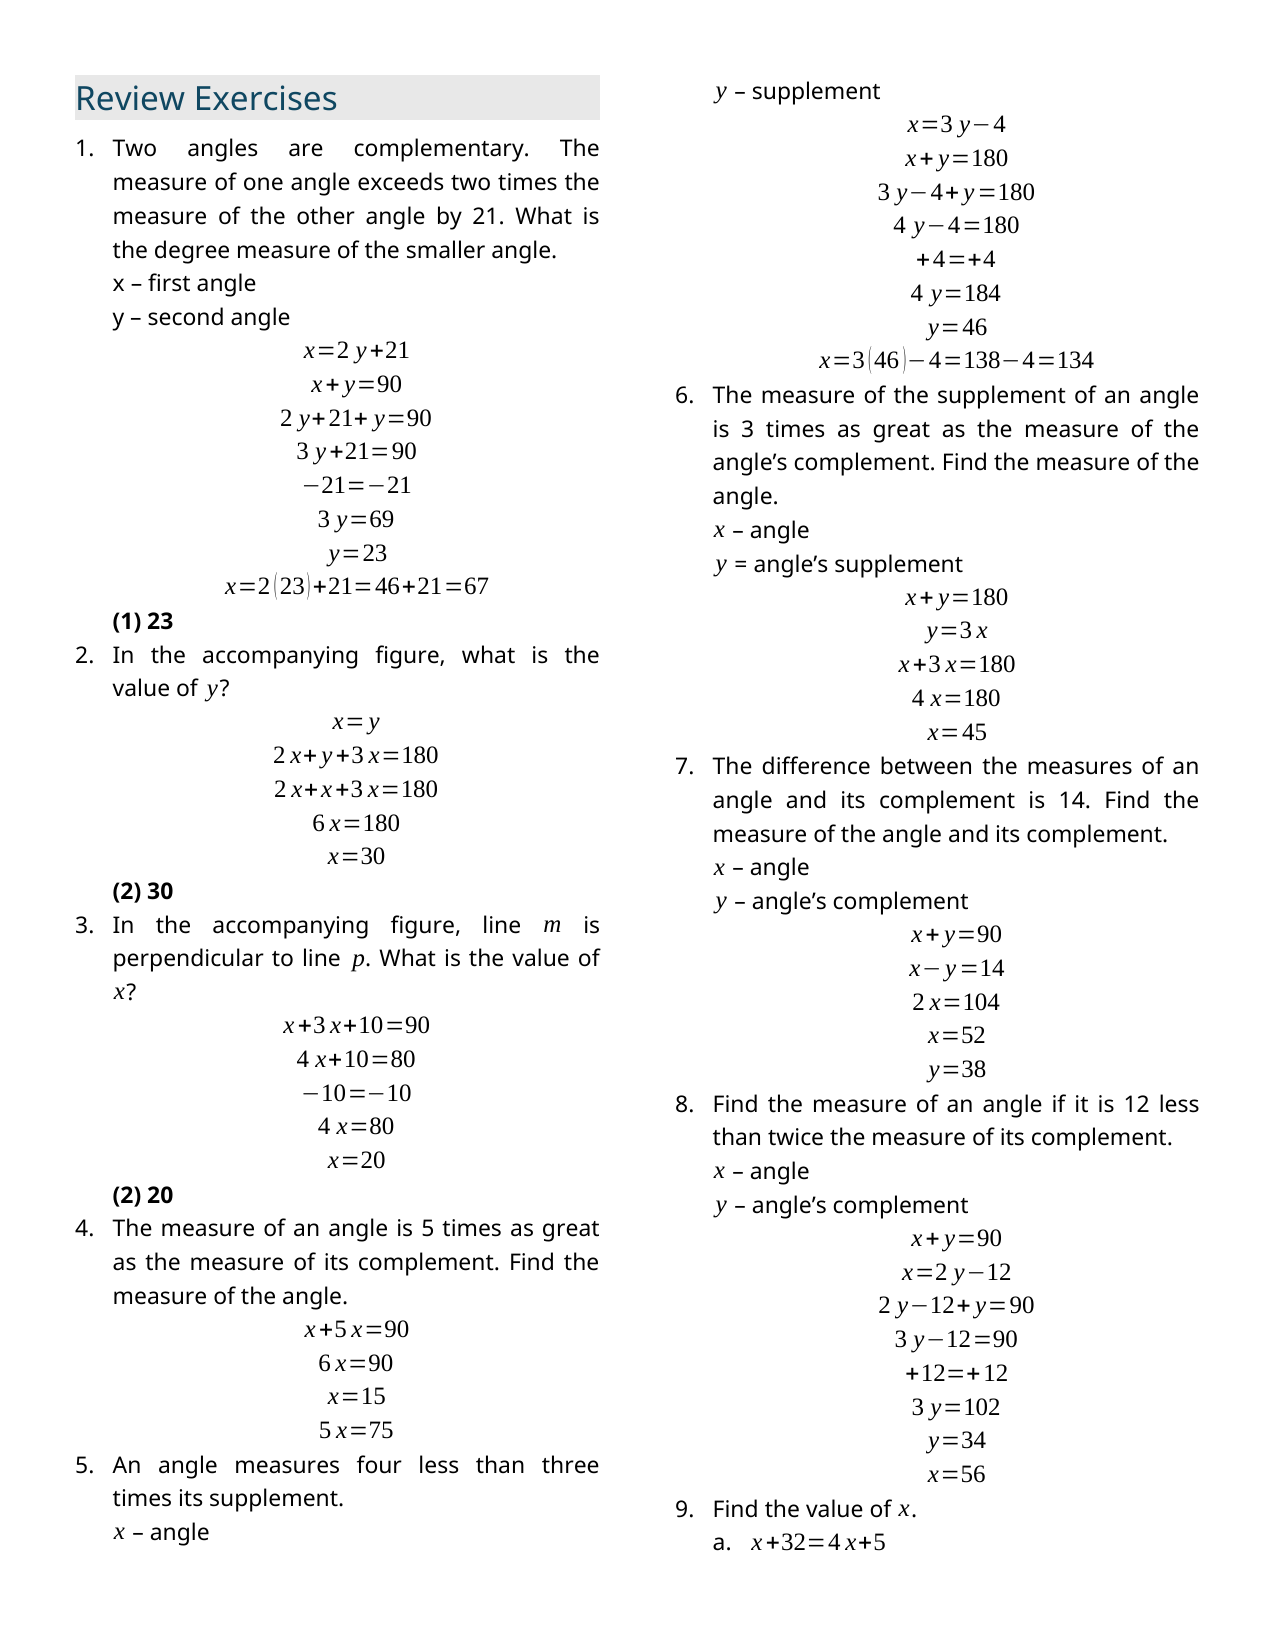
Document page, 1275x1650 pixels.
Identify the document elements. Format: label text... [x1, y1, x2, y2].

list – angle [712, 1155, 1200, 1186]
list An angle measures four less than three times its supplement. [75, 1448, 600, 1513]
list In the accompanying figure, line is perpendicular to line . What is the value of ? [75, 908, 600, 1007]
list The measure of the supplement of an angle is 3 times as great as the measure of the angle’s complement. Find the measure of the angle. [675, 379, 1200, 511]
list x – first angle [112, 267, 600, 298]
list = angle’s supplement [712, 547, 1200, 579]
list (2) 20 [112, 1178, 600, 1210]
list y – second angle [112, 301, 600, 332]
list – angle’s complement [712, 1189, 1200, 1220]
list The difference between the measures of an angle and its complement is 14. Find the measure of the angle and its complement. [675, 750, 1200, 849]
list The measure of an angle is 5 times as great as the measure of its complement. Find the measure of the angle. [75, 1212, 600, 1311]
list – angle [112, 1516, 600, 1547]
list – angle [712, 514, 1200, 545]
list – angle’s complement [712, 885, 1200, 916]
list In the accompanying figure, what is the value of ? [75, 638, 600, 703]
list (1) 23 [112, 605, 600, 636]
list Two angles are complementary. The measure of one angle exceeds two times the measure of the other angle by 21. What is the degree measure of the smaller angle. [75, 132, 600, 265]
list – supplement [712, 75, 1200, 106]
list – angle [712, 851, 1200, 882]
subtitle Review Exercises [75, 75, 600, 120]
list Find the measure of an angle if it is 12 less than twice the measure of its complement. [675, 1087, 1200, 1152]
list Find the value of . [675, 1492, 1200, 1524]
list (2) 30 [112, 875, 600, 906]
